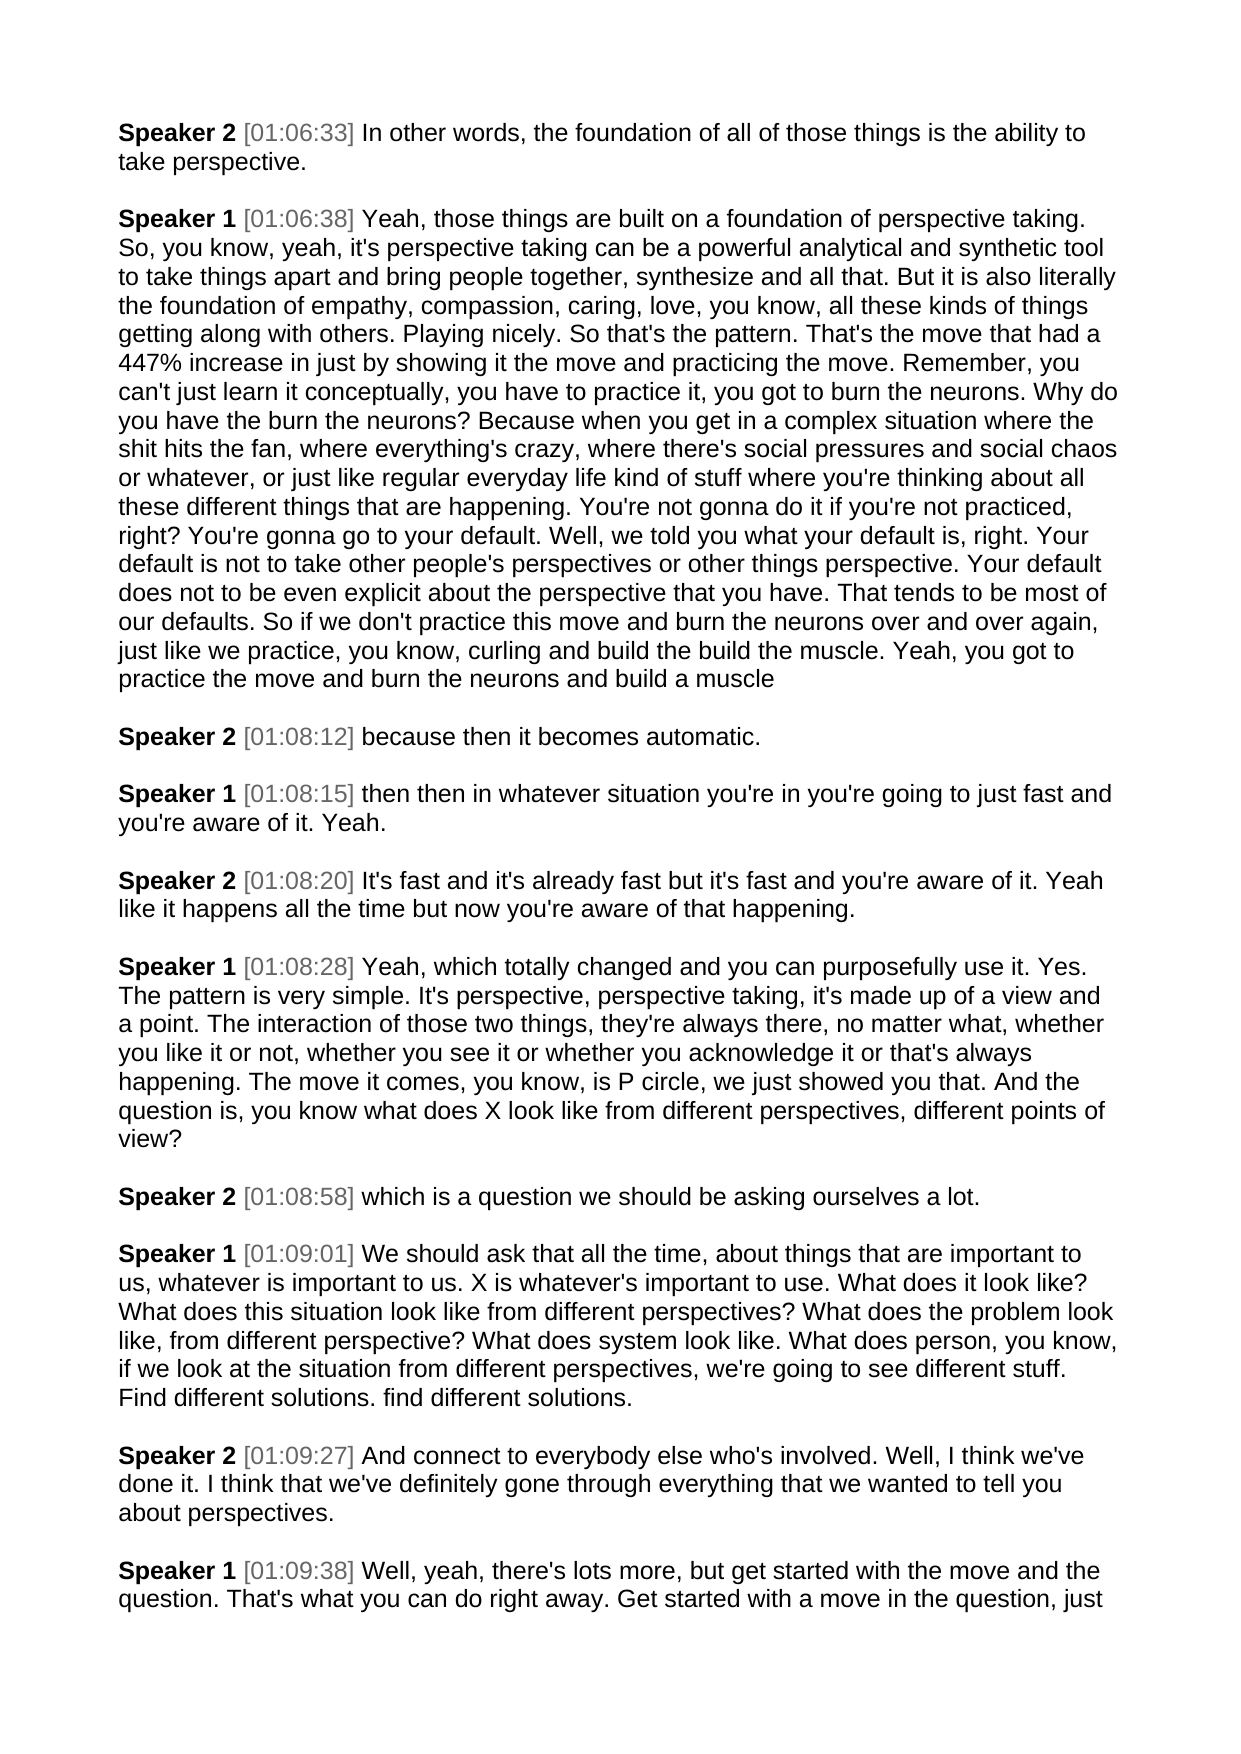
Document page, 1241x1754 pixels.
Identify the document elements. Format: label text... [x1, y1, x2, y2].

text Speaker 1 [01:08:15] then then in whatever situation you're in you're going to just fast and you're aware of it. Yeah. [118, 779, 1122, 837]
text Speaker 2 [01:09:27] And connect to everybody else who's involved. Well, I think we've done it. I think that we've definitely gone through everything that we wanted to tell you about perspectives. [118, 1441, 1122, 1527]
text Speaker 1 [01:08:28] Yeah, which totally changed and you can purposefully use it. Yes. The pattern is very simple. It's perspective, perspective taking, it's made up of a view and a point. The interaction of those two things, they're always there, no matter what, whether you like it or not, whether you see it or whether you acknowledge it or that's always happening. The move it comes, you know, is P circle, we just showed you that. And the question is, you know what does X look like from different perspectives, different points of view? [118, 952, 1122, 1153]
text Speaker 2 [01:08:12] because then it becomes automatic. [118, 722, 1122, 751]
text Speaker 2 [01:08:58] which is a question we should be asking ourselves a lot. [118, 1182, 1122, 1211]
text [118, 1556, 1122, 1613]
text Speaker 2 [01:08:20] It's fast and it's already fast but it's fast and you're aware of it. Yeah like it happens all the time but now you're aware of that happening. [118, 866, 1122, 923]
text Speaker 1 [01:09:01] We should ask that all the time, about things that are important to us, whatever is important to us. X is whatever's important to use. What does it look like? What does this situation look like from different perspectives? What does the problem look like, from different perspective? What does system look like. What does person, you know, if we look at the situation from different perspectives, we're going to see different stuff. Find different solutions. find different solutions. [118, 1239, 1122, 1412]
text Speaker 1 [01:06:38] Yeah, those things are built on a foundation of perspective taking. So, you know, yeah, it's perspective taking can be a powerful analytical and synthetic tool to take things apart and bring people together, synthesize and all that. But it is also literally the foundation of empathy, compassion, caring, love, you know, all these kinds of things getting along with others. Playing nicely. So that's the pattern. That's the move that had a 447% increase in just by showing it the move and practicing the move. Remember, you can't just learn it conceptually, you have to practice it, you got to burn the neurons. Why do you have the burn the neurons? Because when you get in a complex situation where the shit hits the fan, where everything's crazy, where there's social pressures and social chaos or whatever, or just like regular everyday life kind of stuff where you're thinking about all these different things that are happening. You're not gonna do it if you're not practiced, right? You're gonna go to your default. Well, we told you what your default is, right. Your default is not to take other people's perspectives or other things perspective. Your default does not to be even explicit about the perspective that you have. That tends to be most of our defaults. So if we don't practice this move and burn the neurons over and over again, just like we practice, you know, curling and build the build the muscle. Yeah, you got to practice the move and burn the neurons and build a muscle [118, 204, 1122, 693]
text Speaker 2 [01:06:33] In other words, the foundation of all of those things is the ability to take perspective. [118, 118, 1122, 176]
